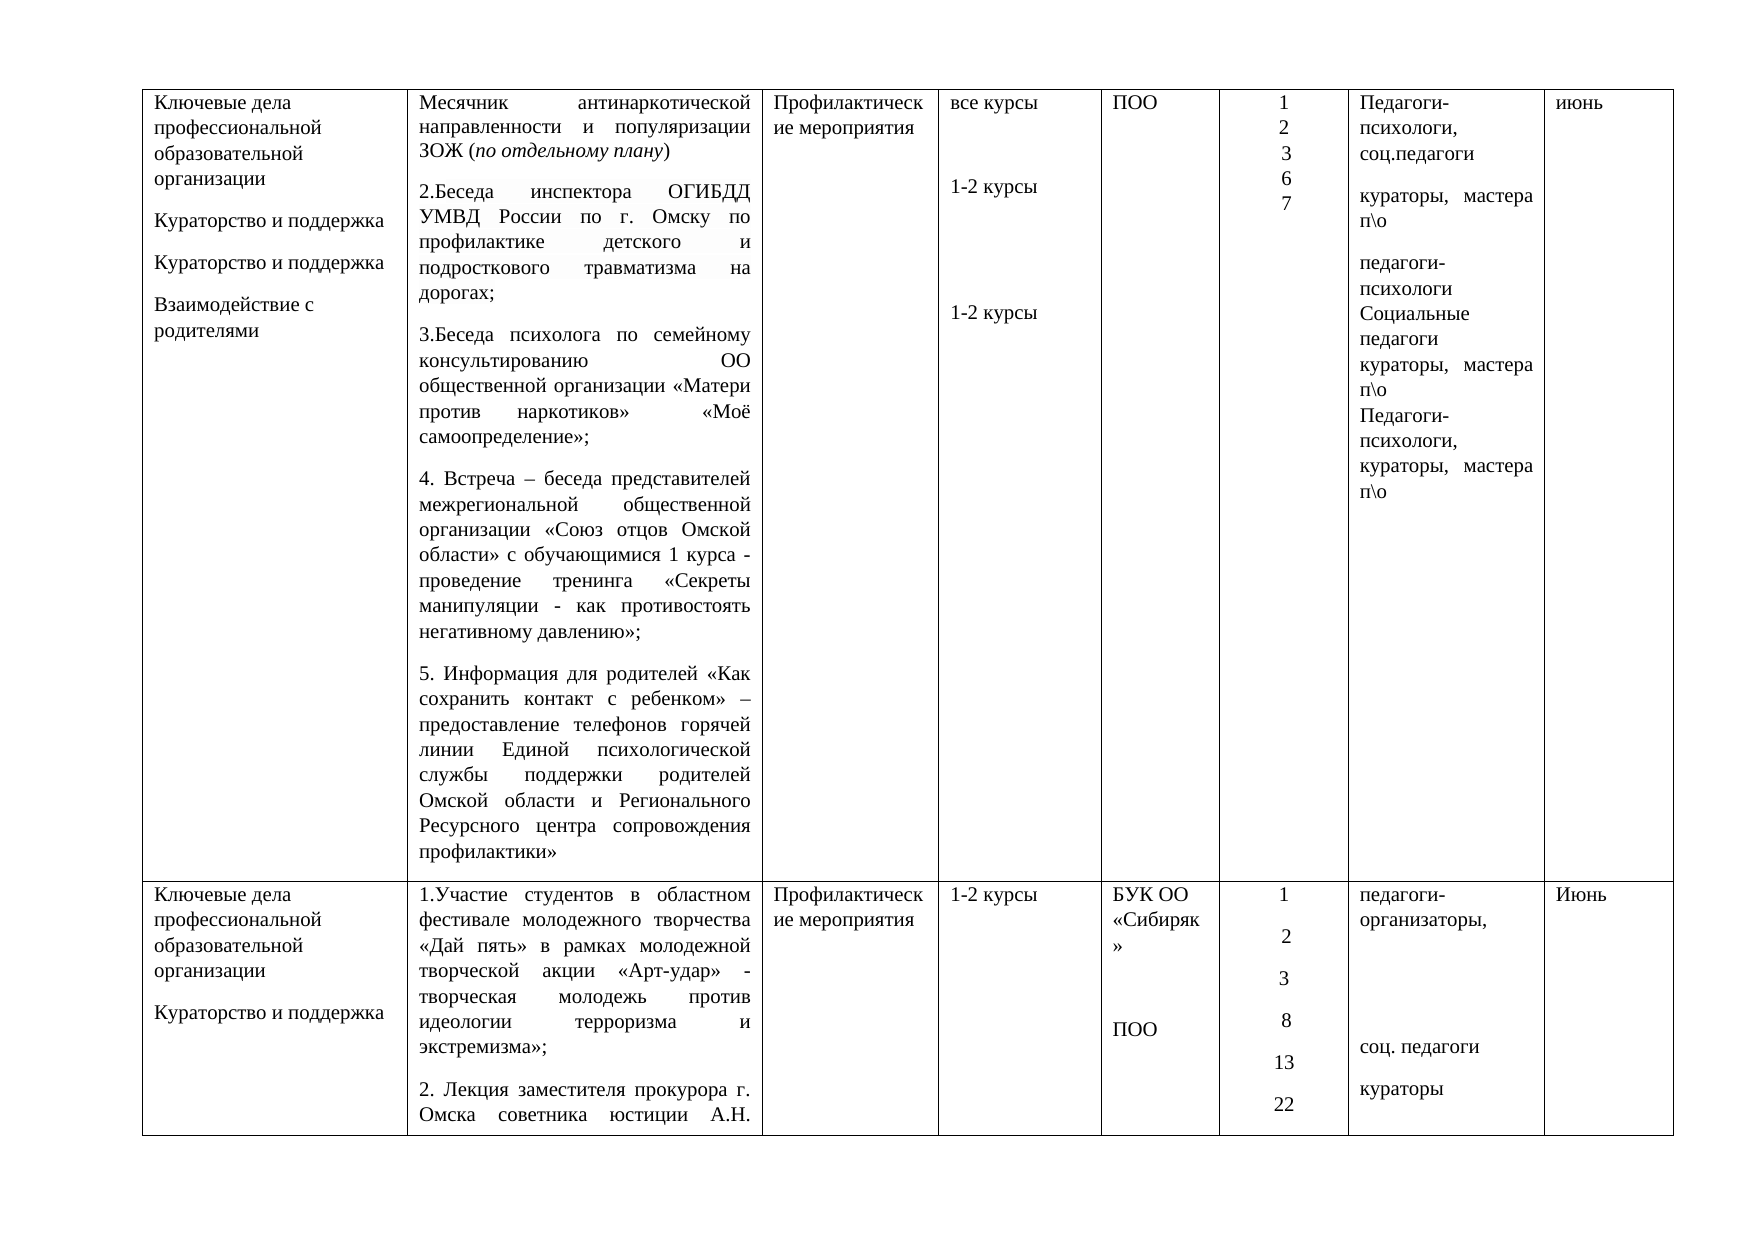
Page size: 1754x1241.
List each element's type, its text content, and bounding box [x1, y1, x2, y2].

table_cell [763, 882, 938, 1134]
table_cell Месячник антинаркотической направленности и популяризации ЗОЖ (по отдельному плану) 2.Беседа инспектора ОГИБДД УМВД России по г. Омску по профилактике детского и подросткового травматизма на дорогах; 3.Беседа психолога по семейному консультированию ОО общественной организации «Матери против наркотиков» «Моё самоопределение»; 4. Встреча – беседа представителей межрегиональной общественной организации «Союз отцов Омской области» с обучающимися 1 курса - проведение тренинга «Секреты манипуляции - как противостоять негативному давлению»; 5. Информация для родителей «Как сохранить контакт с ребенком» – предоставление телефонов горячей линии Единой психологической службы поддержки родителей Омской области и Регионального Ресурсного центра сопровождения профилактики» [408, 90, 762, 881]
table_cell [408, 882, 762, 1134]
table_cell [1349, 882, 1544, 1134]
table_cell июнь [1545, 90, 1673, 881]
table_cell Ключевые дела профессиональной образовательной организации Кураторство и поддержка Кураторство и поддержка Взаимодействие с родителями [143, 90, 407, 881]
table_cell 1-2 курсы [939, 882, 1101, 1134]
table_cell все курсы 1-2 курсы 1-2 курсы [939, 90, 1101, 881]
table_cell Профилактические мероприятия [763, 90, 938, 881]
table_cell 1 2 3 8 13 22 [1220, 882, 1348, 1134]
table_cell Педагоги-психологи, соц.педагоги кураторы, мастера п\о педагоги-психологи Социальные педагоги кураторы, мастера п\о Педагоги-психологи, кураторы, мастера п\о [1349, 90, 1544, 881]
table_cell Июнь [1545, 882, 1673, 1134]
table_cell 1 2 3 6 7 [1220, 90, 1348, 881]
table_cell ПОО [1102, 90, 1219, 881]
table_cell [143, 882, 407, 1134]
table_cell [1102, 882, 1219, 1134]
